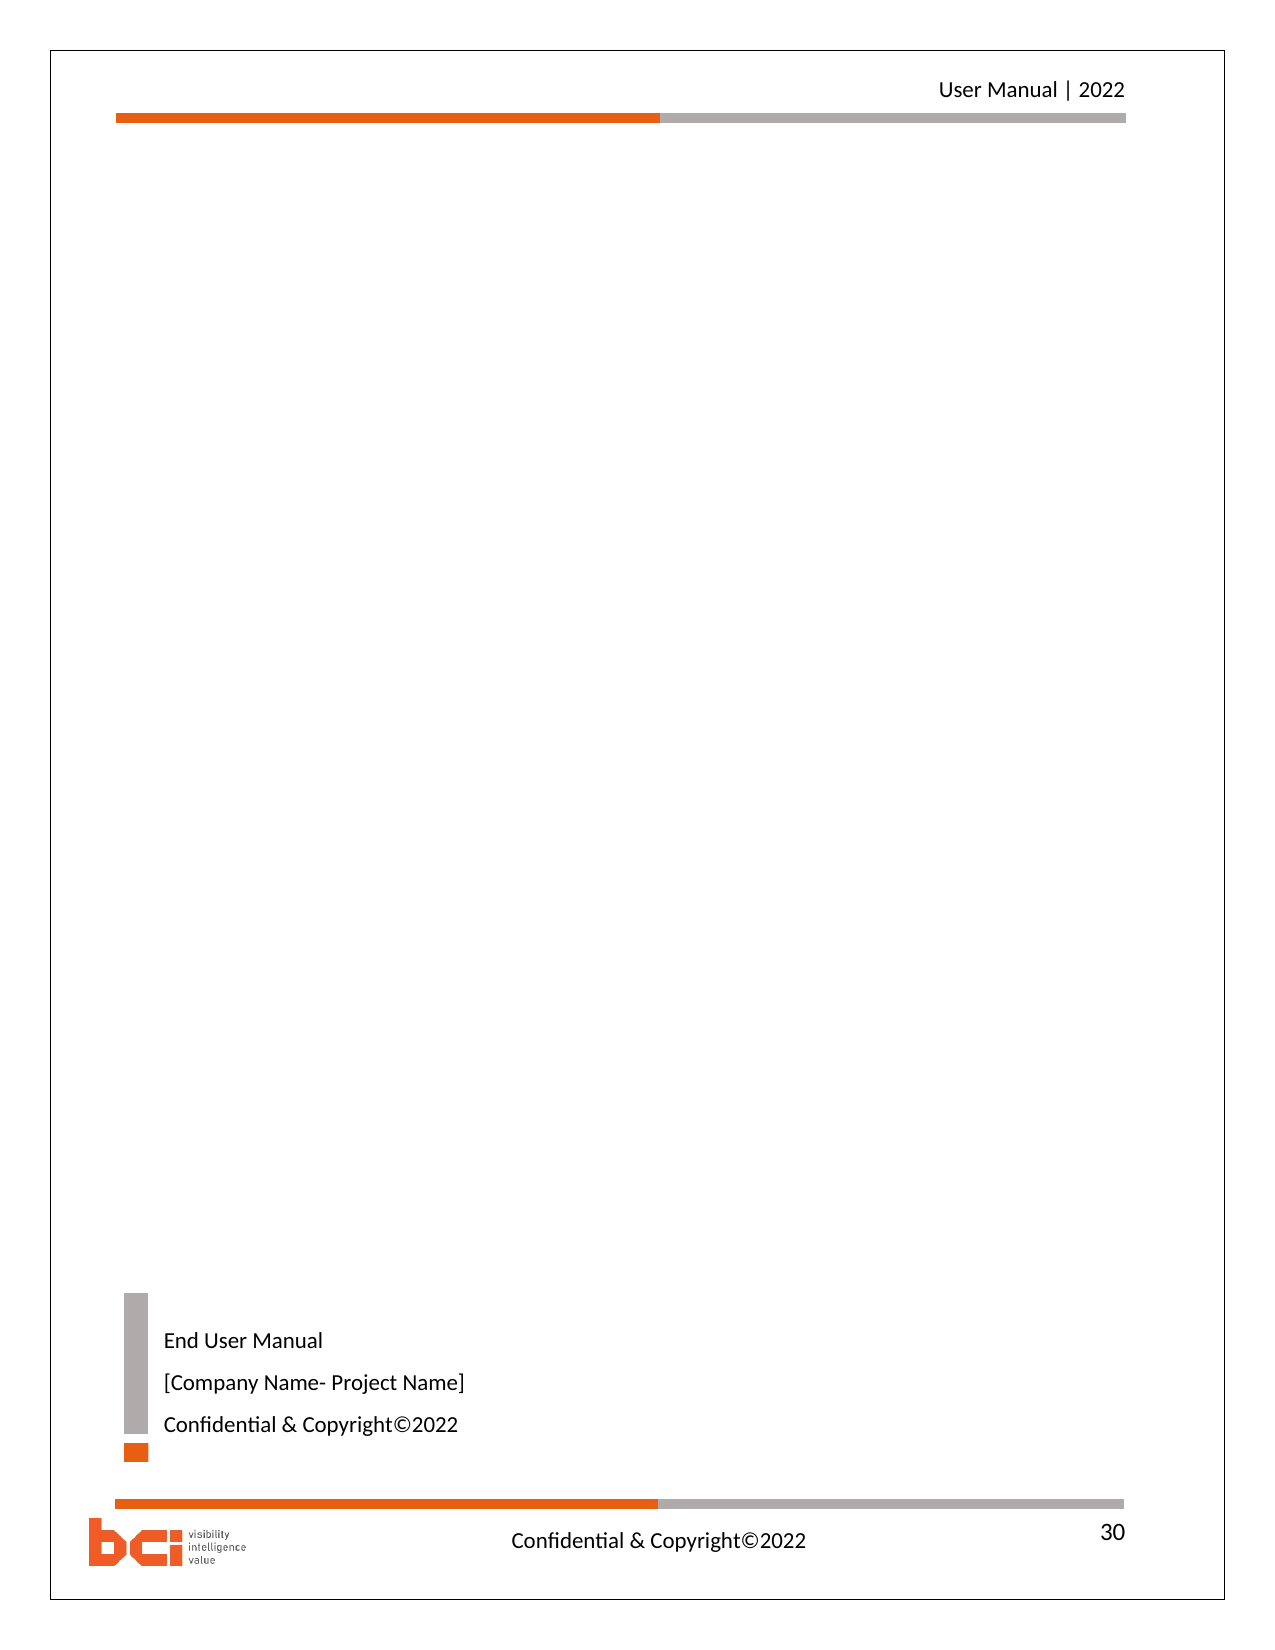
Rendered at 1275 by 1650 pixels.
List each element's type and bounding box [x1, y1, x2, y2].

picture [89, 1518, 254, 1568]
